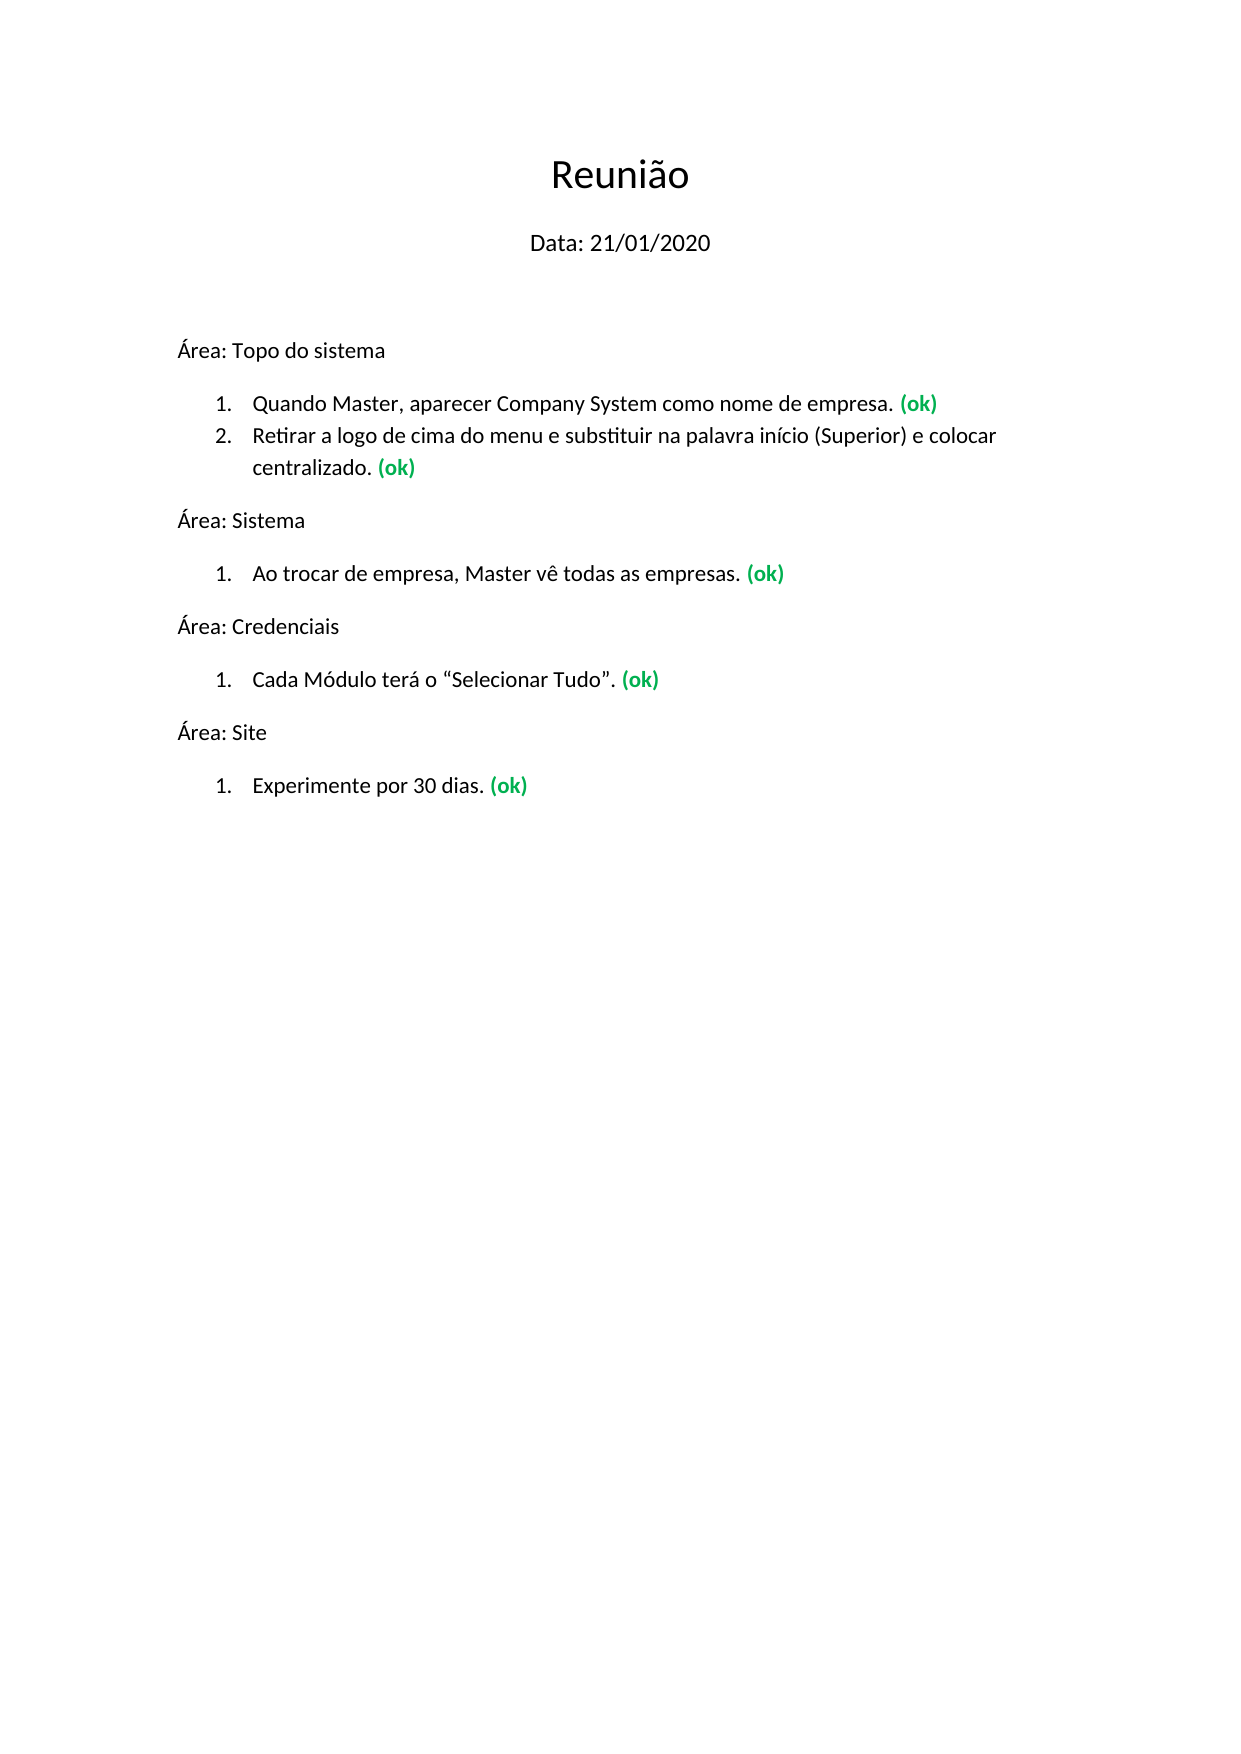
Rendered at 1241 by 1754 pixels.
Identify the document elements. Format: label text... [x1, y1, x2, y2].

text Área: Credenciais [177, 612, 1063, 640]
list Quando Master, aparecer Company System como nome de empresa. (ok) [215, 389, 1063, 417]
list Ao trocar de empresa, Master vê todas as empresas. (ok) [215, 559, 1063, 587]
text Área: Sistema [177, 506, 1063, 534]
list Experimente por 30 dias. (ok) [215, 771, 1063, 799]
list Retirar a logo de cima do menu e substituir na palavra início (Superior) e colocar centralizado. (ok) [215, 421, 1063, 481]
text Reunião [177, 148, 1063, 198]
text Área: Topo do sistema [177, 336, 1063, 364]
list Cada Módulo terá o “Selecionar Tudo”. (ok) [215, 665, 1063, 693]
text Área: Site [177, 718, 1063, 746]
text Data: 21/01/2020 [177, 227, 1063, 257]
